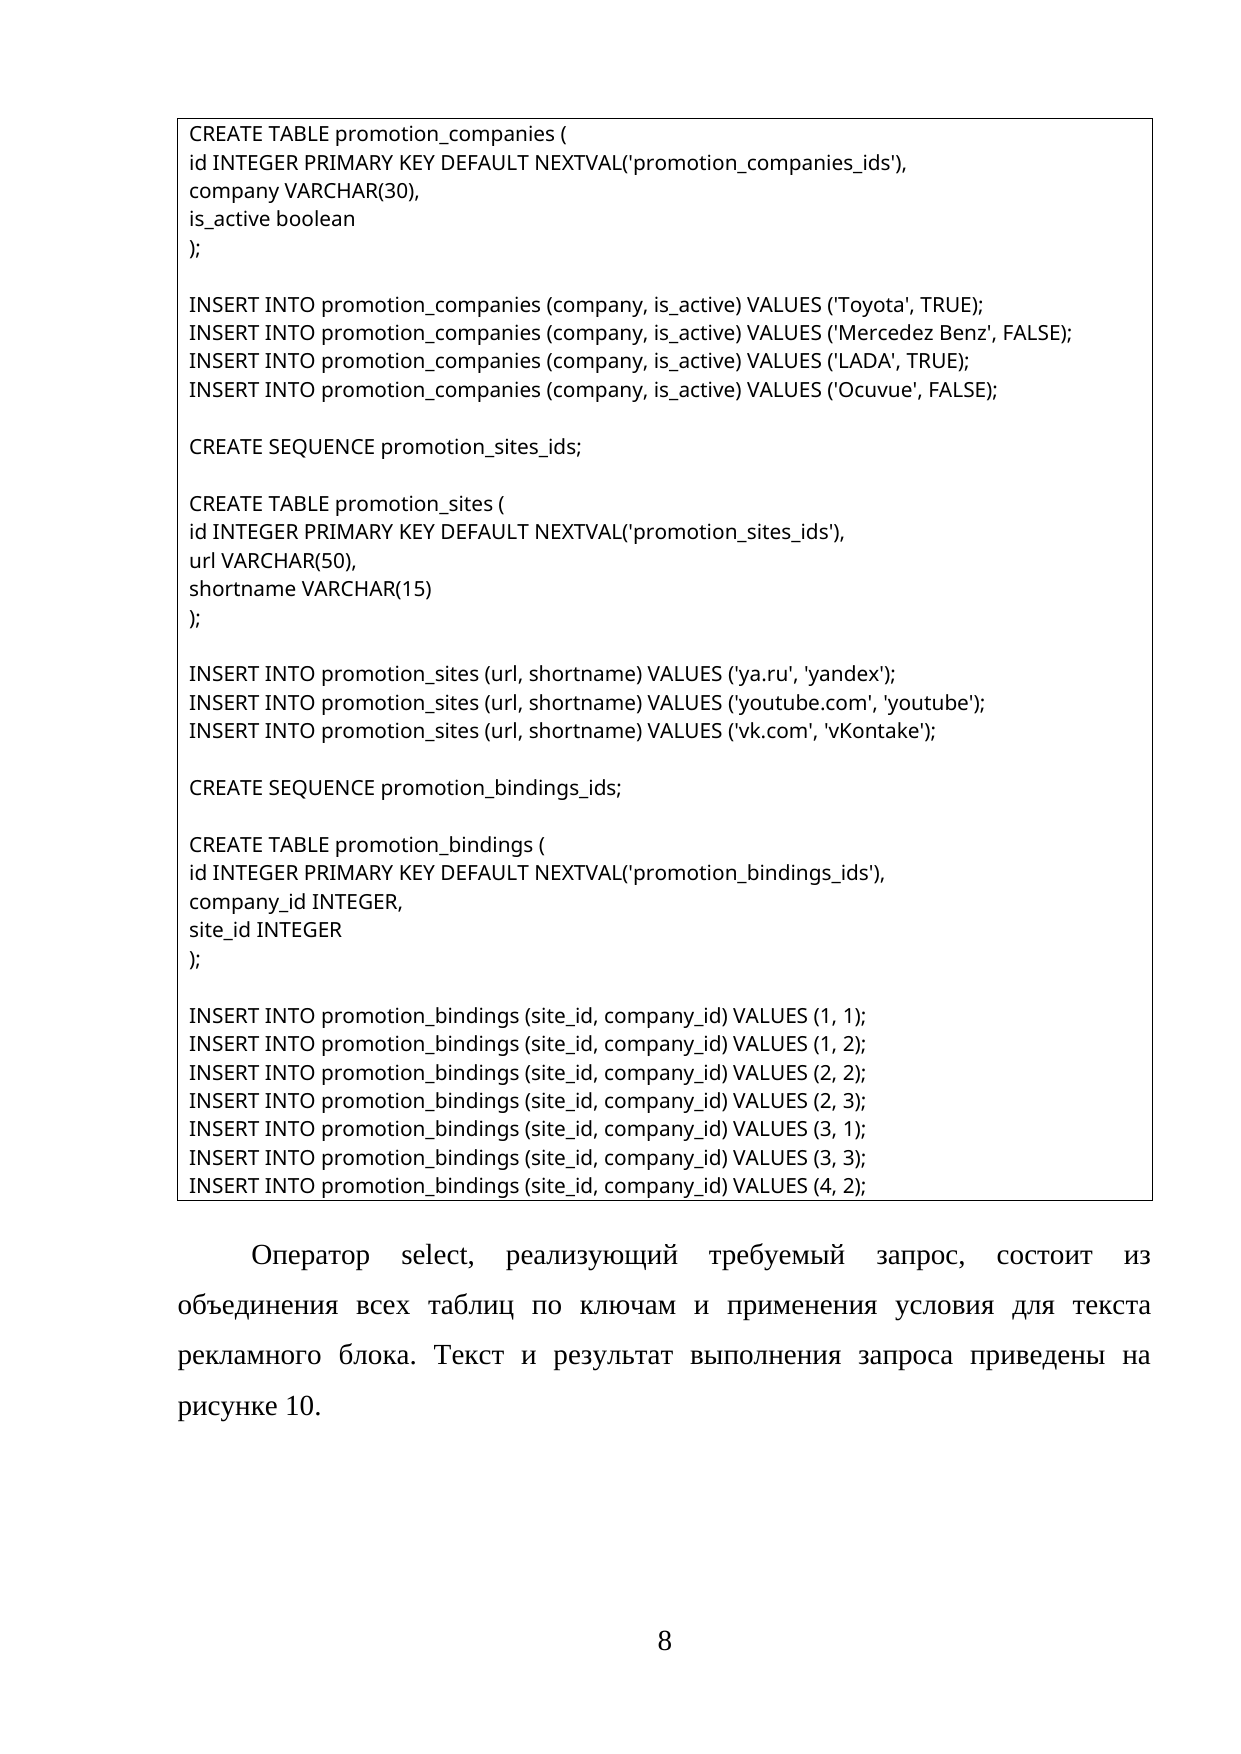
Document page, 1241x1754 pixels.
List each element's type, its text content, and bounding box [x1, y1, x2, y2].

text Оператор select, реализующий требуемый запрос, состоит из объединения всех таблиц по ключам и применения условия для текста рекламного блока. Текст и результат выполнения запроса приведены на рисунке 10. [177, 1237, 1152, 1421]
